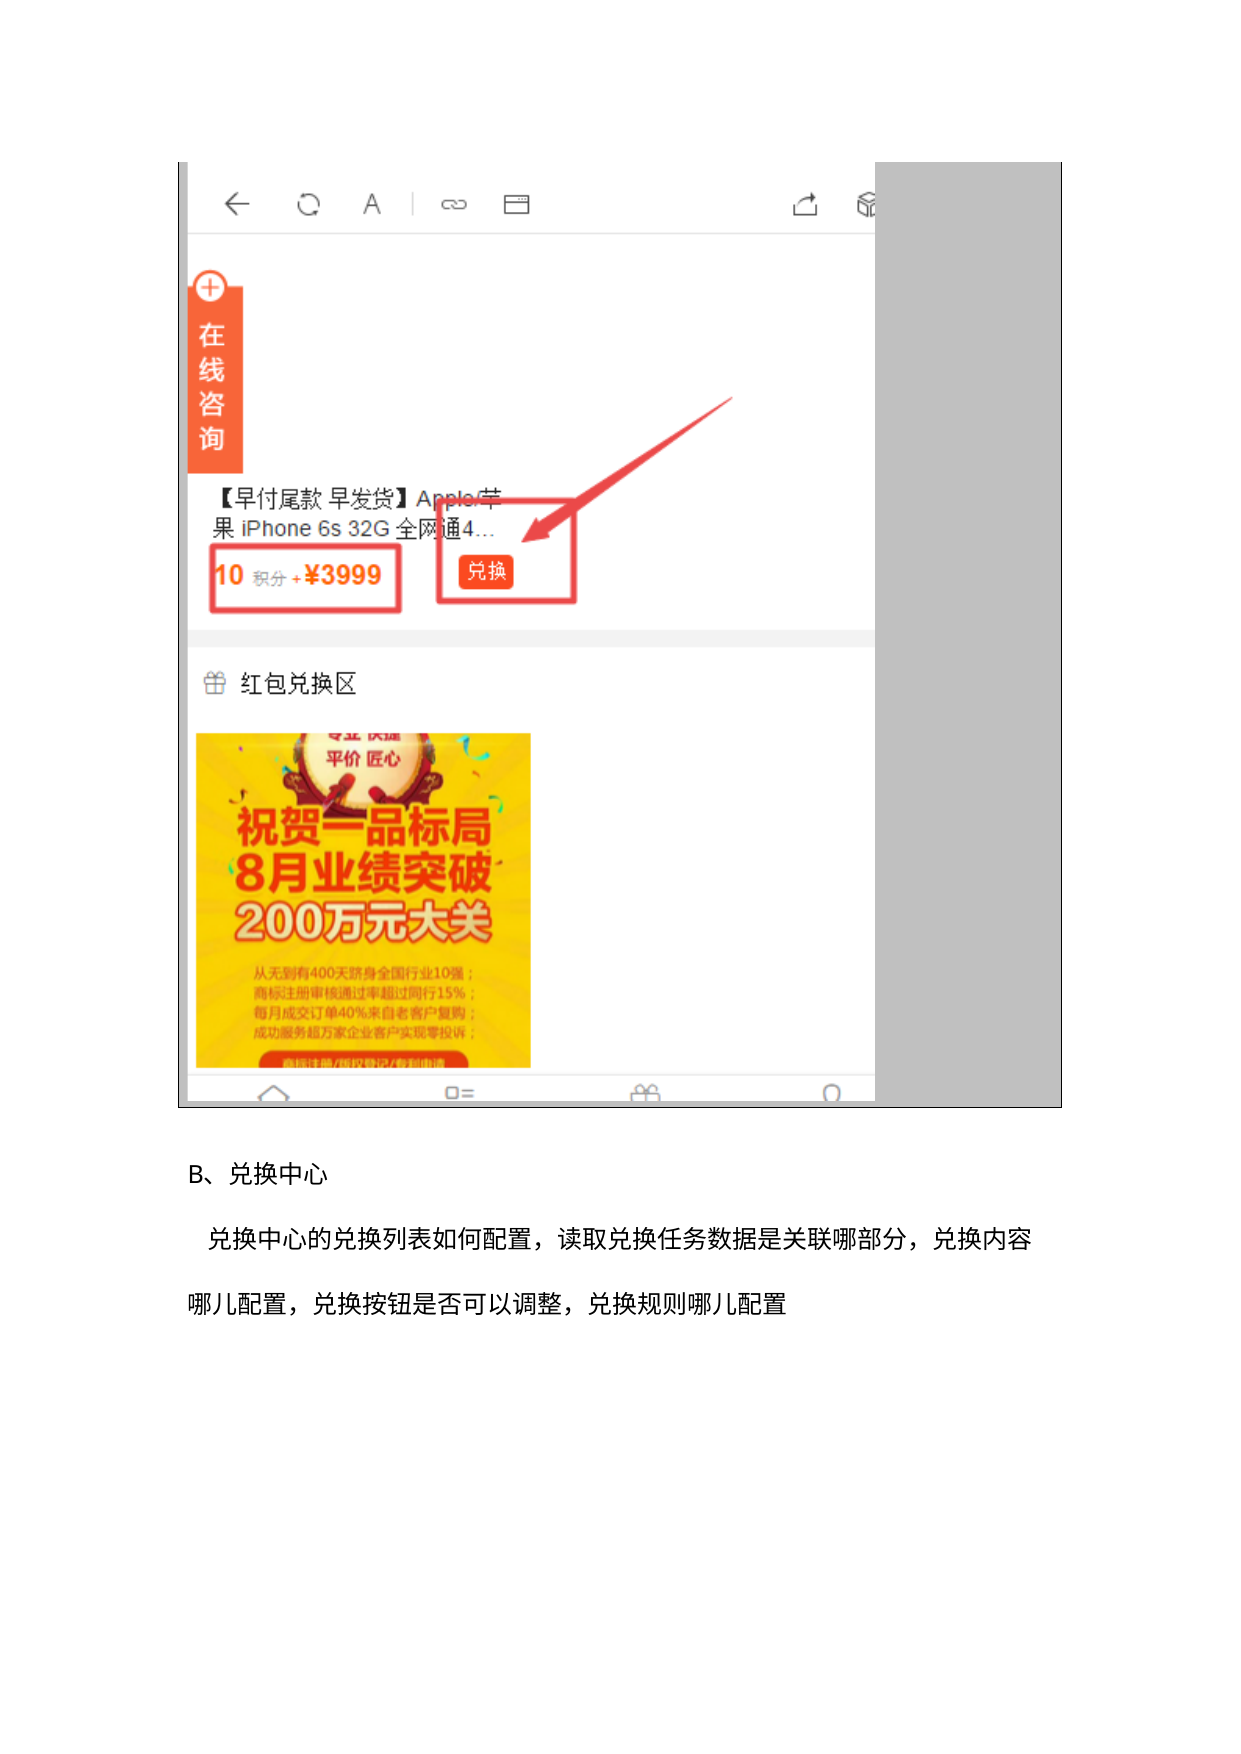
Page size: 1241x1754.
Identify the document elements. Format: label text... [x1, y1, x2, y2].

picture [187, 162, 875, 1101]
text B、兑换中心 [187, 1140, 1053, 1205]
text 兑换中心的兑换列表如何配置，读取兑换任务数据是关联哪部分，兑换内容哪儿配置，兑换按钮是否可以调整，兑换规则哪儿配置 [187, 1205, 1053, 1335]
